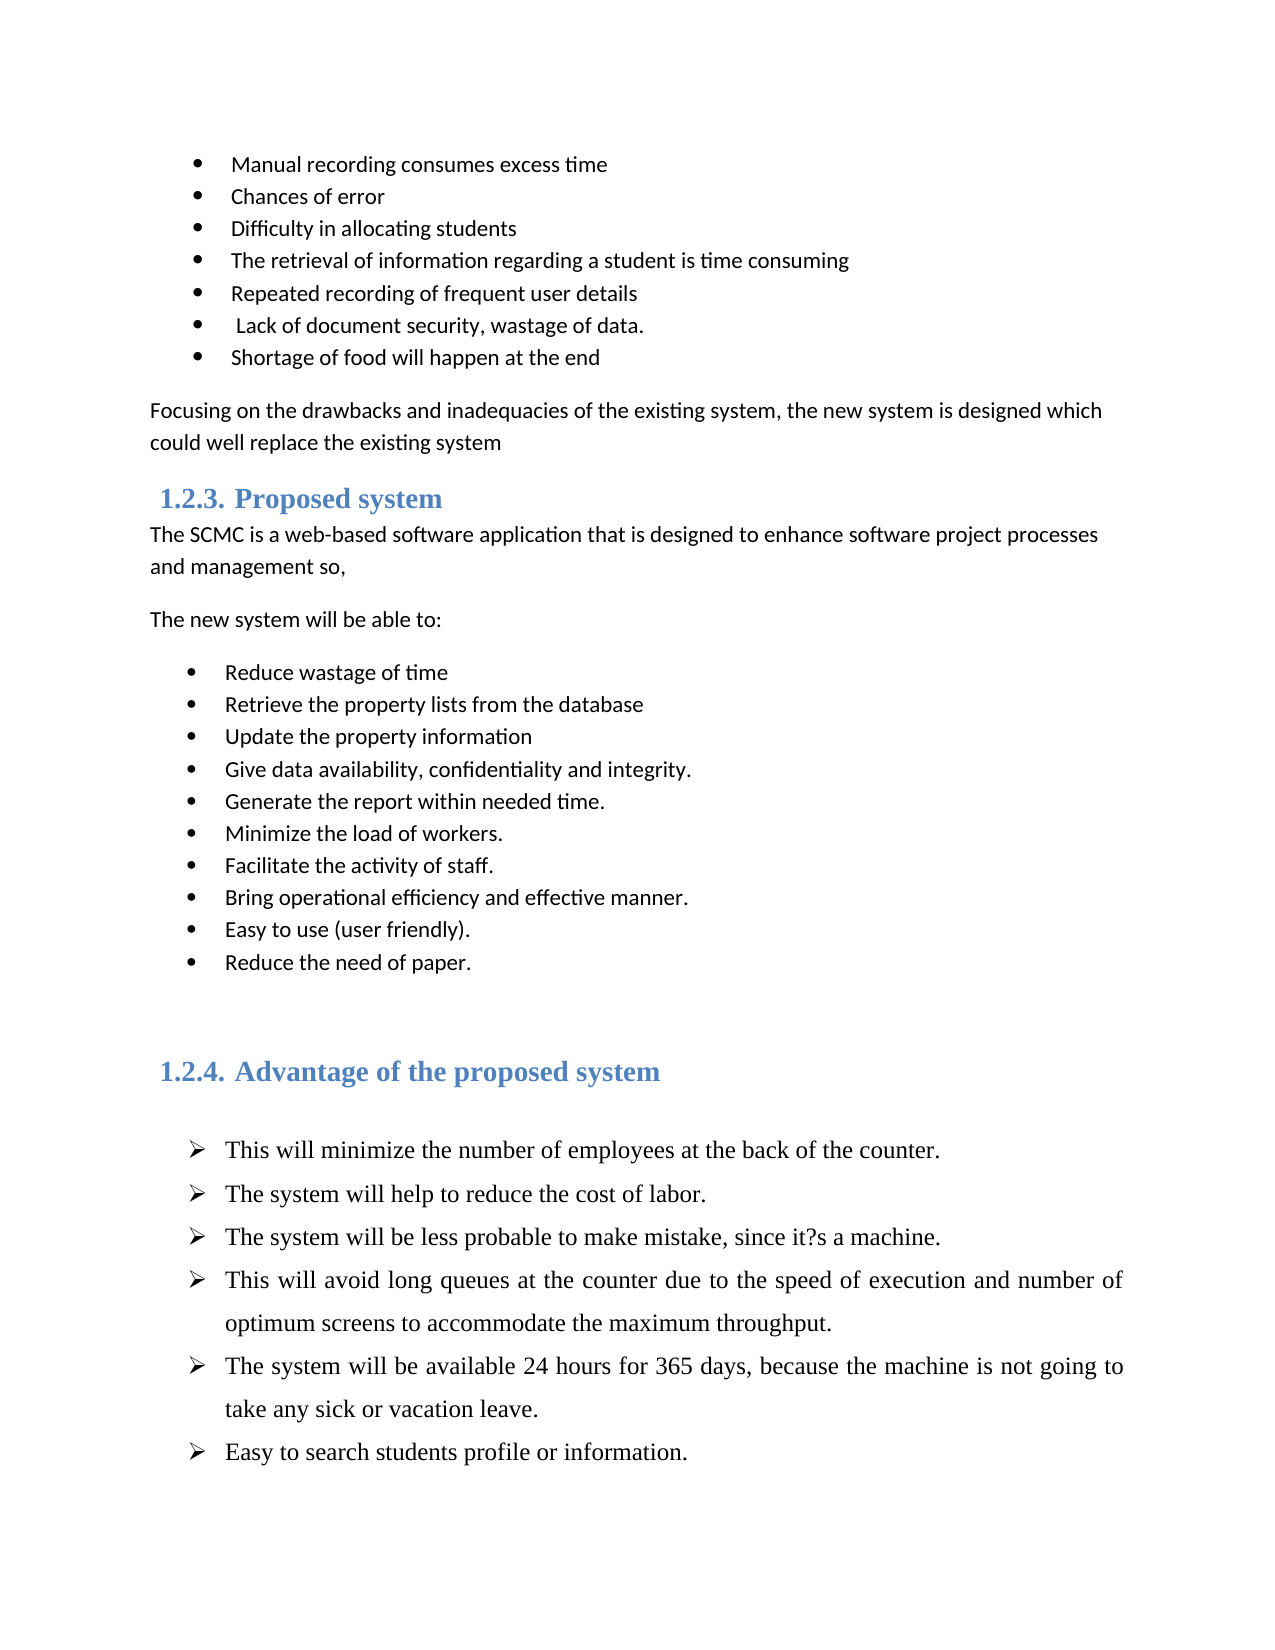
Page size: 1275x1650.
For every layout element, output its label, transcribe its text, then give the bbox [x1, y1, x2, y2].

list Give data availability, confidentiality and integrity. [187, 755, 1125, 783]
list Update the property information [187, 722, 1125, 751]
list Generate the report within needed time. [187, 787, 1125, 815]
list Facilitate the activity of staff. [187, 851, 1125, 879]
list Chances of error [193, 182, 1125, 210]
text The new system will be able to: [150, 605, 1125, 633]
list Easy to use (user friendly). [187, 916, 1125, 944]
list Manual recording consumes excess time [193, 150, 1125, 178]
list The retrieval of information regarding a student is time consuming [193, 247, 1125, 274]
list The system will be available 24 hours for 365 days, because the machine is not going to take any sick or vacation leave. [187, 1351, 1125, 1423]
text Focusing on the drawbacks and inadequacies of the existing system, the new system is designed which could well replace the existing system [150, 396, 1125, 456]
text The SCMC is a web-based software application that is designed to enhance software project processes and management so, [150, 520, 1125, 580]
list Bring operational efficiency and effective manner. [187, 883, 1125, 911]
list Shortage of food will happen at the end [193, 343, 1125, 371]
list Lack of document security, wastage of data. [193, 311, 1125, 339]
list Easy to search students profile or information. [187, 1437, 1125, 1466]
list Retrieve the property lists from the database [187, 690, 1125, 718]
list Difficulty in allocating students [193, 214, 1125, 242]
subtitle Proposed system [159, 481, 1125, 515]
list The system will help to reduce the cost of labor. [187, 1179, 1125, 1207]
subtitle Advantage of the proposed system [159, 1054, 1125, 1087]
list The system will be less probable to make mistake, since it?s a machine. [187, 1222, 1125, 1251]
list This will minimize the number of employees at the back of the counter. [187, 1136, 1125, 1164]
list This will avoid long queues at the counter due to the speed of execution and number of optimum screens to accommodate the maximum throughput. [187, 1265, 1125, 1337]
list Reduce the need of paper. [187, 948, 1125, 976]
list Minimize the load of workers. [187, 819, 1125, 847]
list Reduce wastage of time [187, 658, 1125, 686]
list Repeated recording of frequent user details [193, 279, 1125, 307]
